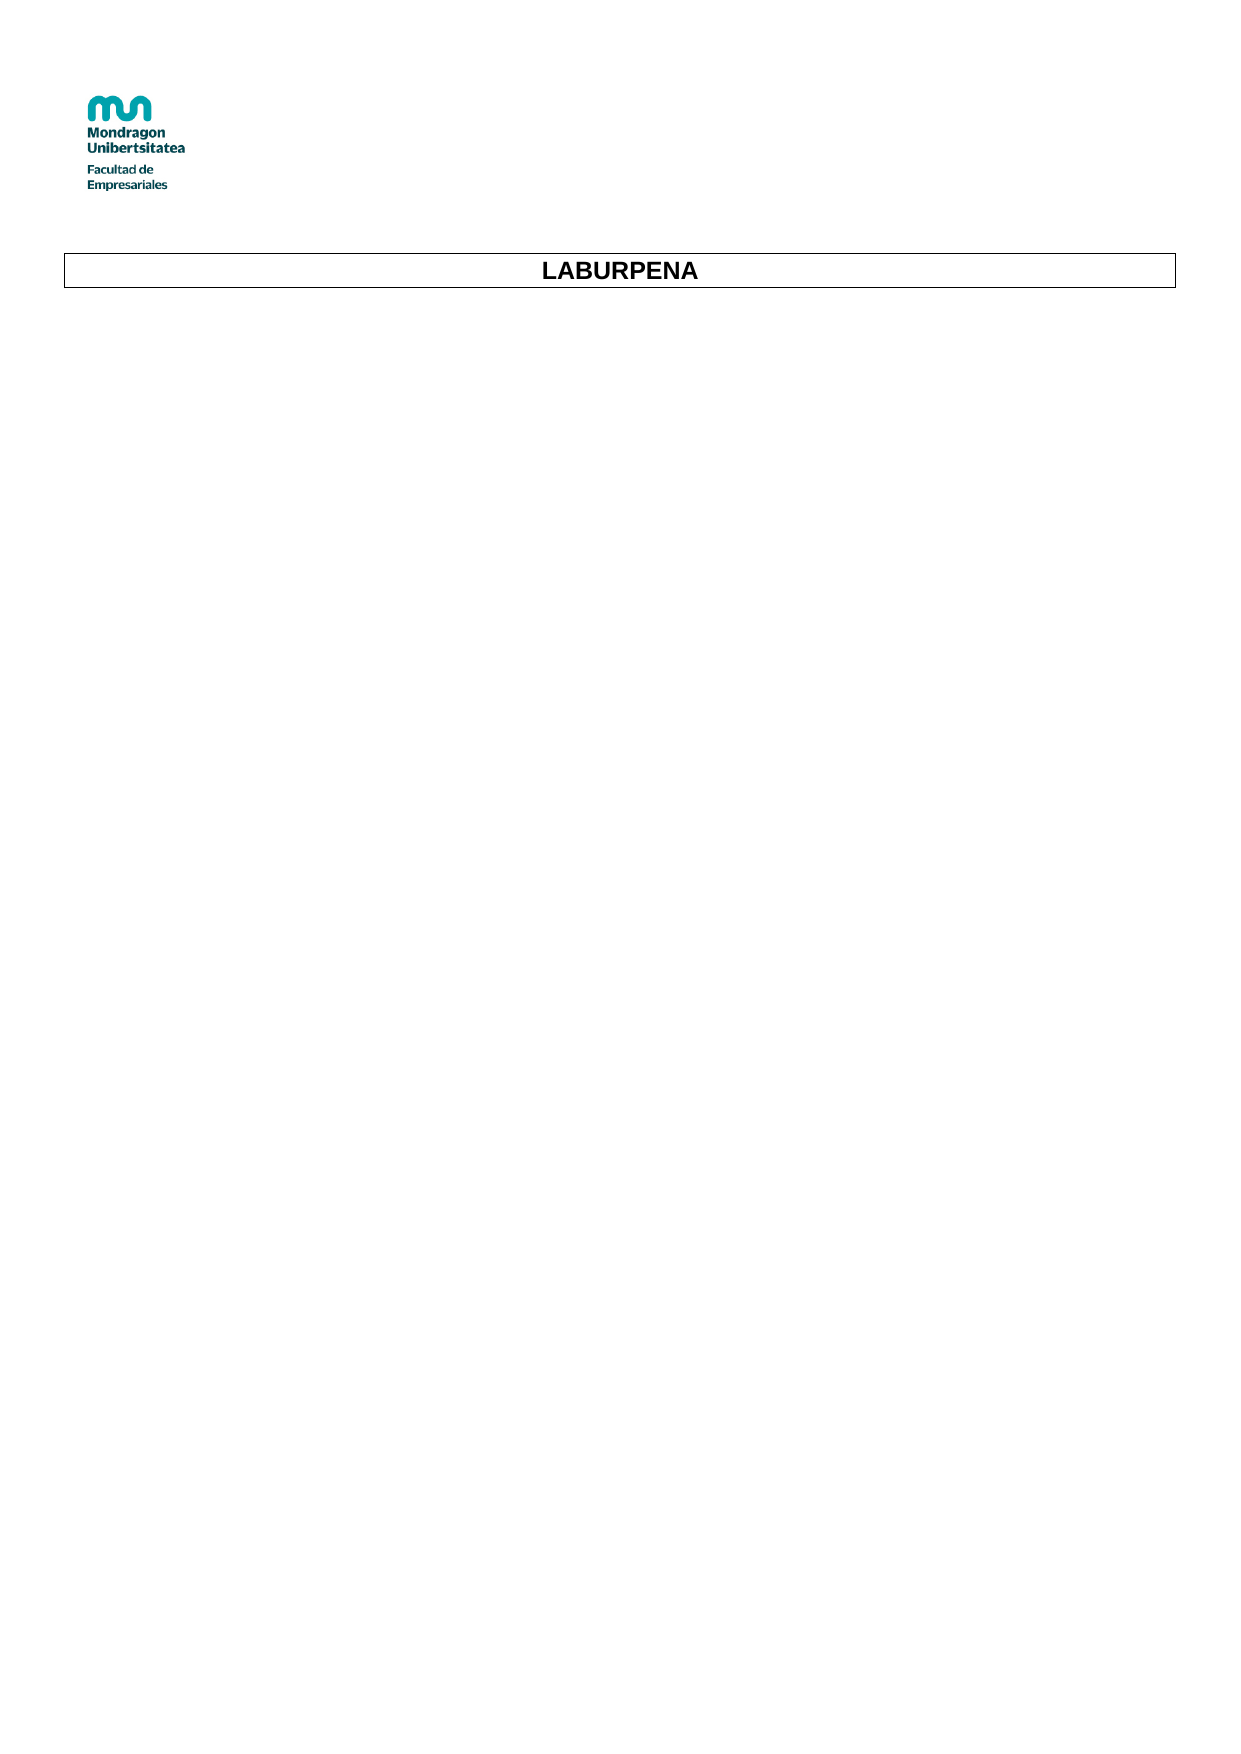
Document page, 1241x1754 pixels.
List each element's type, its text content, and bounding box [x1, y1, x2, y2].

text LABURPENA [65, 254, 1175, 287]
picture [59, 73, 219, 213]
